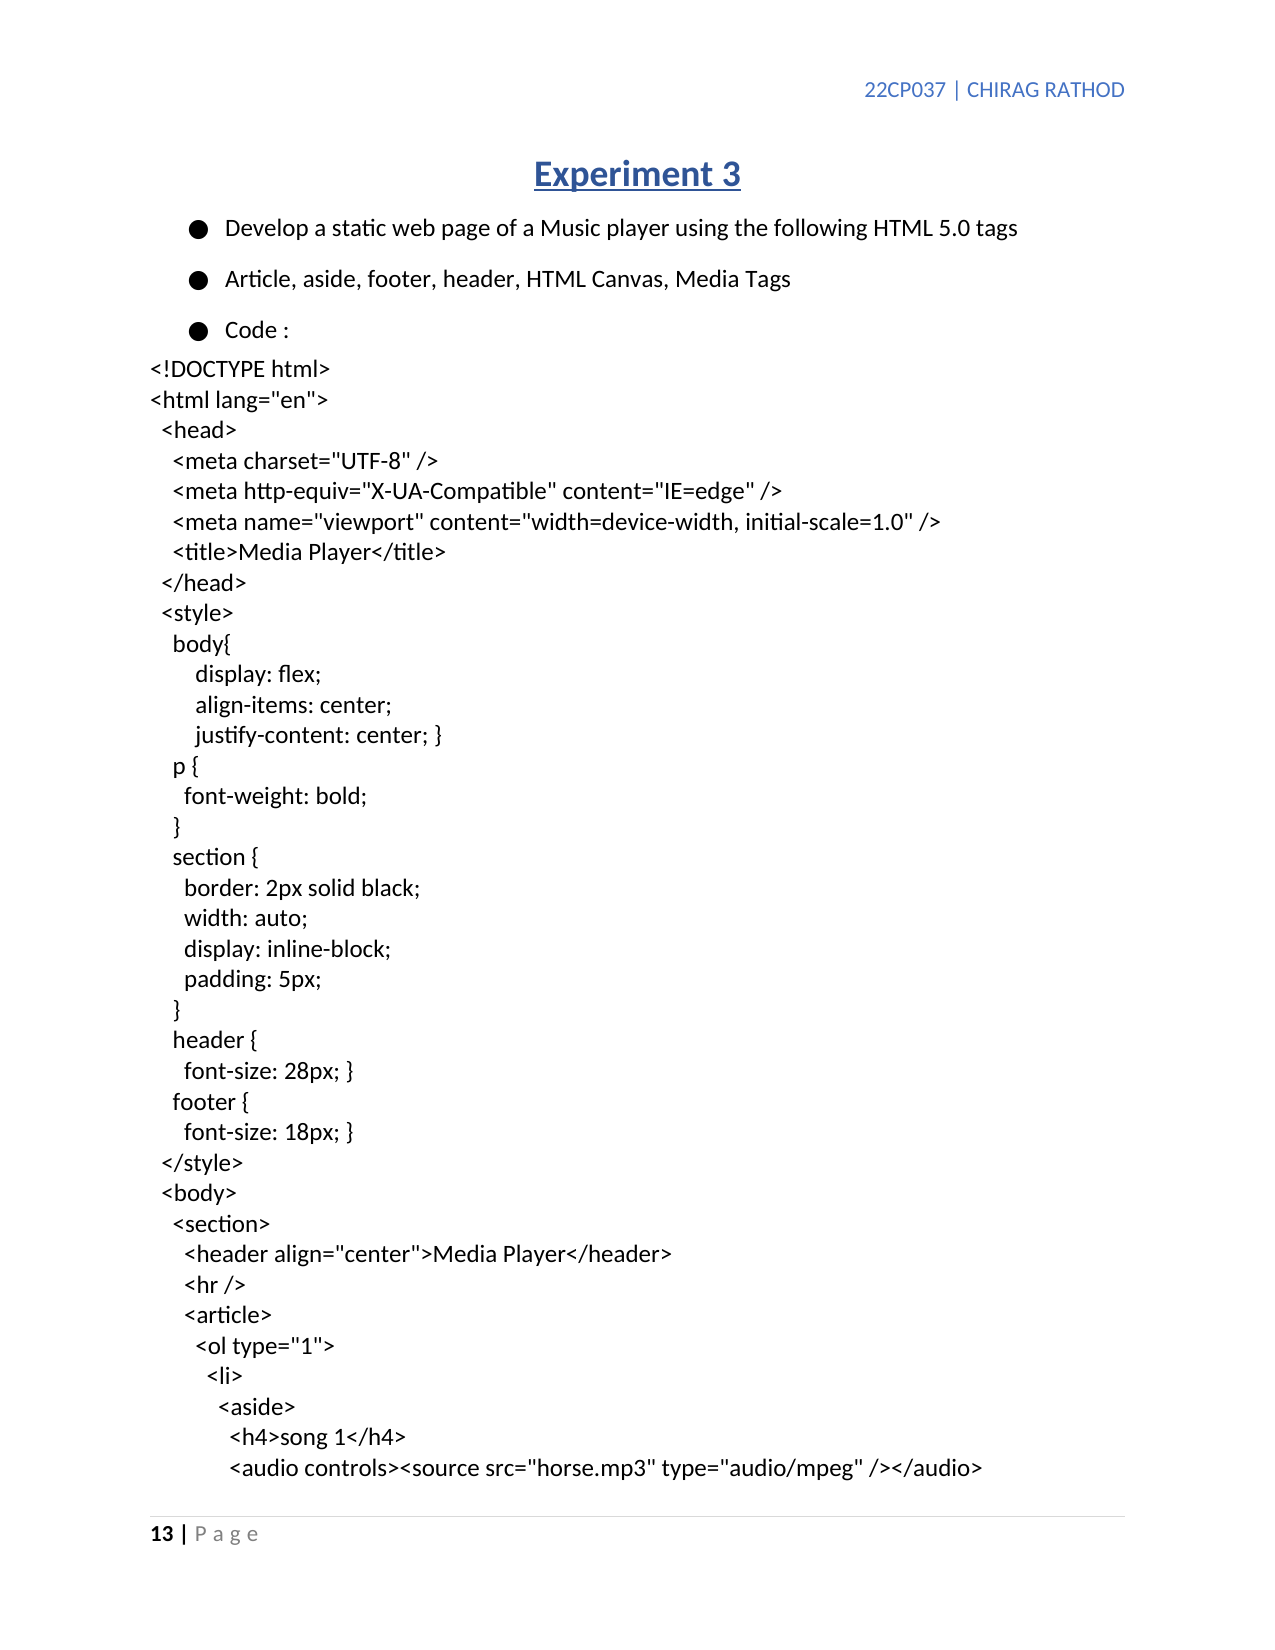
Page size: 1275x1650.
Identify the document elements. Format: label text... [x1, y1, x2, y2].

text <ol type="1"> [150, 1330, 1125, 1360]
text display: inline-block; [150, 933, 1125, 964]
text <body> [150, 1177, 1125, 1208]
text <head> [150, 414, 1125, 445]
text <html lang="en"> [150, 384, 1125, 414]
text <meta charset="UTF-8" /> [150, 445, 1125, 475]
text footer { [150, 1086, 1125, 1116]
text border: 2px solid black; [150, 872, 1125, 903]
text font-size: 28px; } [150, 1055, 1125, 1086]
text <article> [150, 1299, 1125, 1330]
text <li> [150, 1360, 1125, 1391]
text <style> [150, 597, 1125, 628]
text } [150, 811, 1125, 842]
text font-weight: bold; [150, 781, 1125, 811]
text </style> [150, 1147, 1125, 1177]
text <aside> [150, 1391, 1125, 1421]
text <hr /> [150, 1269, 1125, 1299]
text justify-content: center; } [150, 719, 1125, 750]
text header { [150, 1025, 1125, 1055]
list Develop a static web page of a Music player using the following HTML 5.0 tags [187, 199, 1125, 251]
subtitle Experiment 3 [150, 150, 1125, 196]
text p { [150, 750, 1125, 781]
list Article, aside, footer, header, HTML Canvas, Media Tags [187, 251, 1125, 302]
text width: auto; [150, 903, 1125, 933]
text } [150, 994, 1125, 1025]
text display: flex; [150, 658, 1125, 689]
text font-size: 18px; } [150, 1116, 1125, 1147]
text <!DOCTYPE html> [150, 353, 1125, 384]
text <h4>song 1</h4> [150, 1421, 1125, 1452]
text padding: 5px; [150, 964, 1125, 994]
text <meta http-equiv="X-UA-Compatible" content="IE=edge" /> [150, 475, 1125, 506]
text </head> [150, 567, 1125, 597]
text align-items: center; [150, 689, 1125, 719]
text <header align="center">Media Player</header> [150, 1238, 1125, 1269]
text <section> [150, 1208, 1125, 1238]
list Code : [187, 302, 1125, 353]
text <title>Media Player</title> [150, 536, 1125, 567]
text section { [150, 842, 1125, 872]
text <audio controls><source src="horse.mp3" type="audio/mpeg" /></audio> [150, 1452, 1125, 1482]
text <meta name="viewport" content="width=device-width, initial-scale=1.0" /> [150, 506, 1125, 536]
text body{ [150, 628, 1125, 658]
